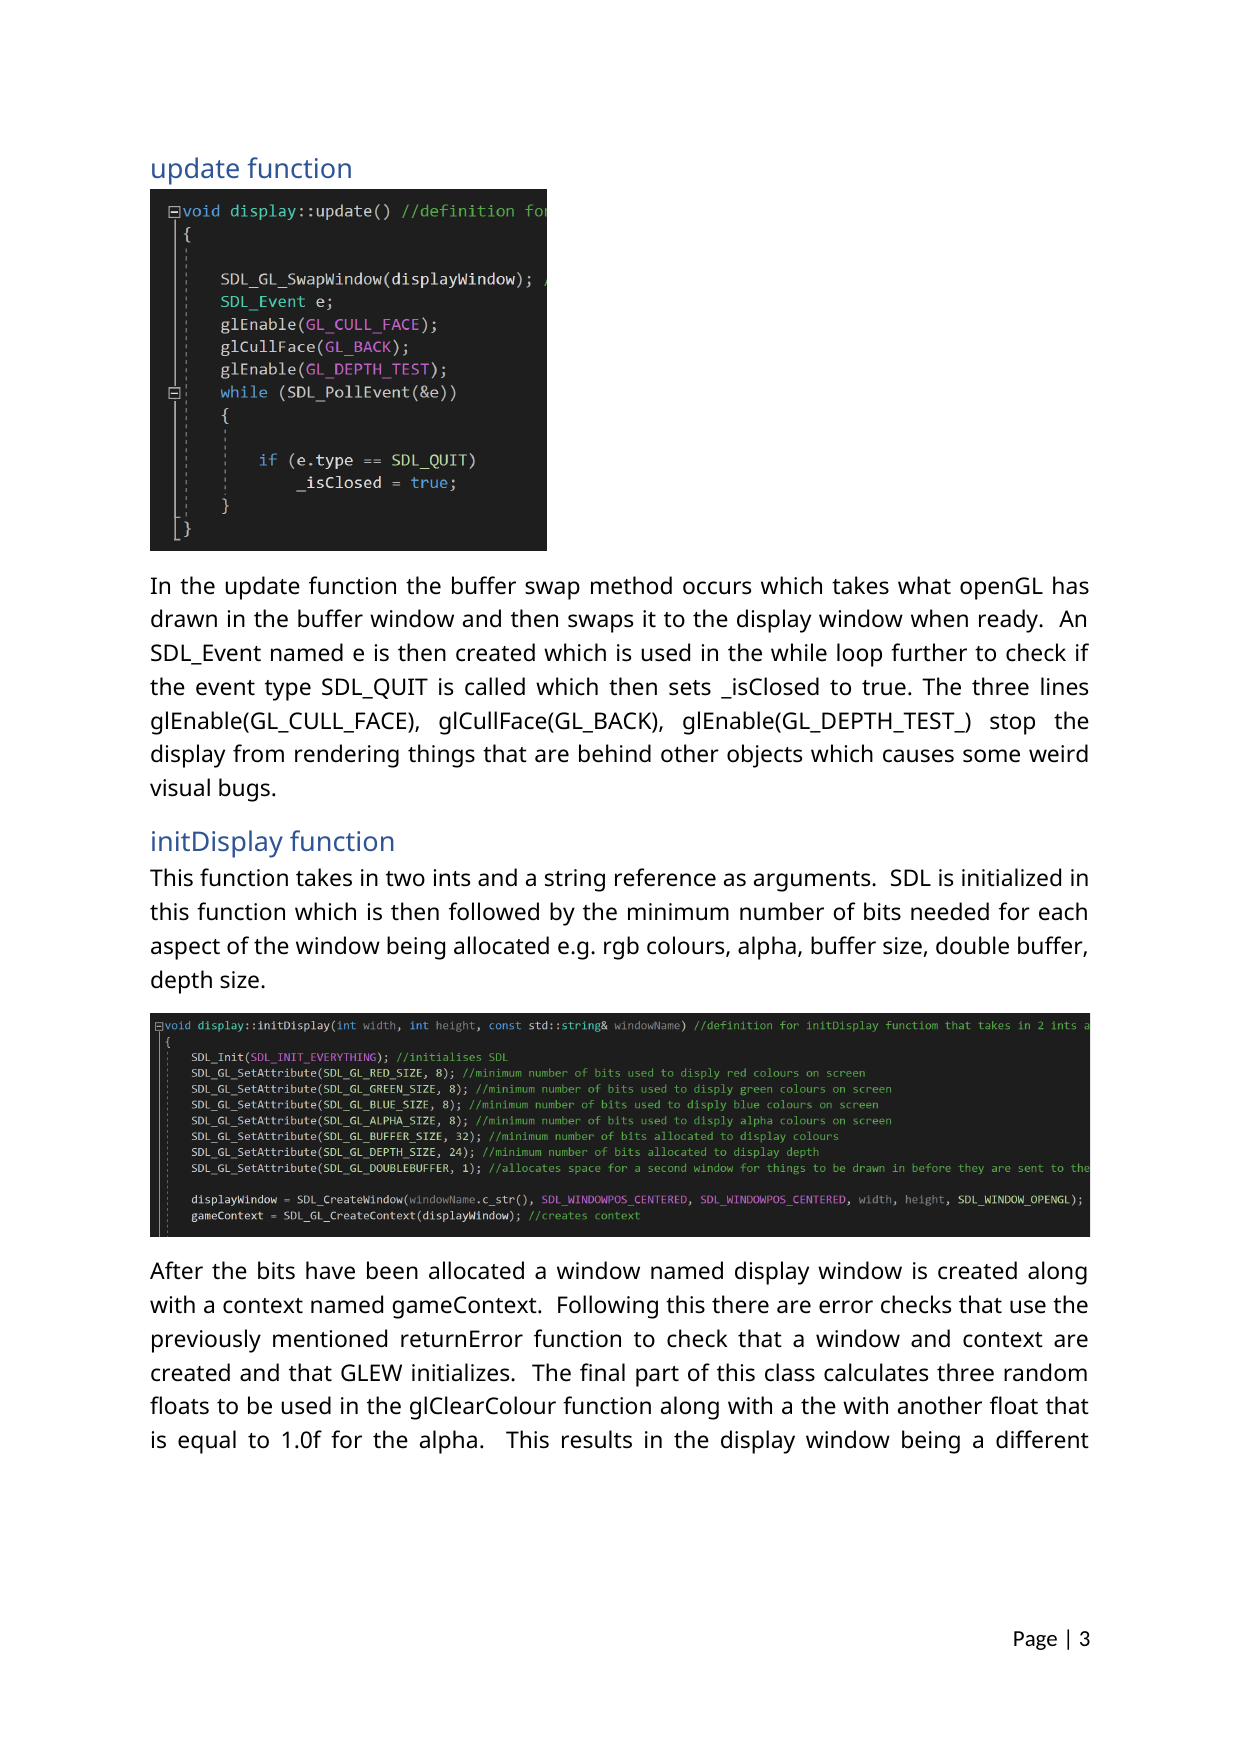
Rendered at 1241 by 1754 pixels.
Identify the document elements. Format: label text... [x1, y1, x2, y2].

text This function takes in two ints and a string reference as arguments. SDL is initialized in this function which is then followed by the minimum number of bits needed for each aspect of the window being allocated e.g. rgb colours, alpha, buffer size, double buffer, depth size. [150, 862, 1090, 995]
picture [150, 189, 547, 551]
subtitle initDisplay function [150, 822, 1090, 859]
subtitle update function [150, 150, 1090, 187]
text In the update function the buffer swap method occurs which takes what openGL has drawn in the buffer window and then swaps it to the display window when ready. An SDL_Event named e is then created which is used in the while loop further to check if the event type SDL_QUIT is called which then sets _isClosed to true. The three lines glEnable(GL_CULL_FACE), glCullFace(GL_BACK), glEnable(GL_DEPTH_TEST_) stop the display from rendering things that are behind other objects which causes some weird visual bugs. [150, 569, 1090, 803]
picture [150, 1013, 1091, 1237]
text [150, 1255, 1090, 1455]
